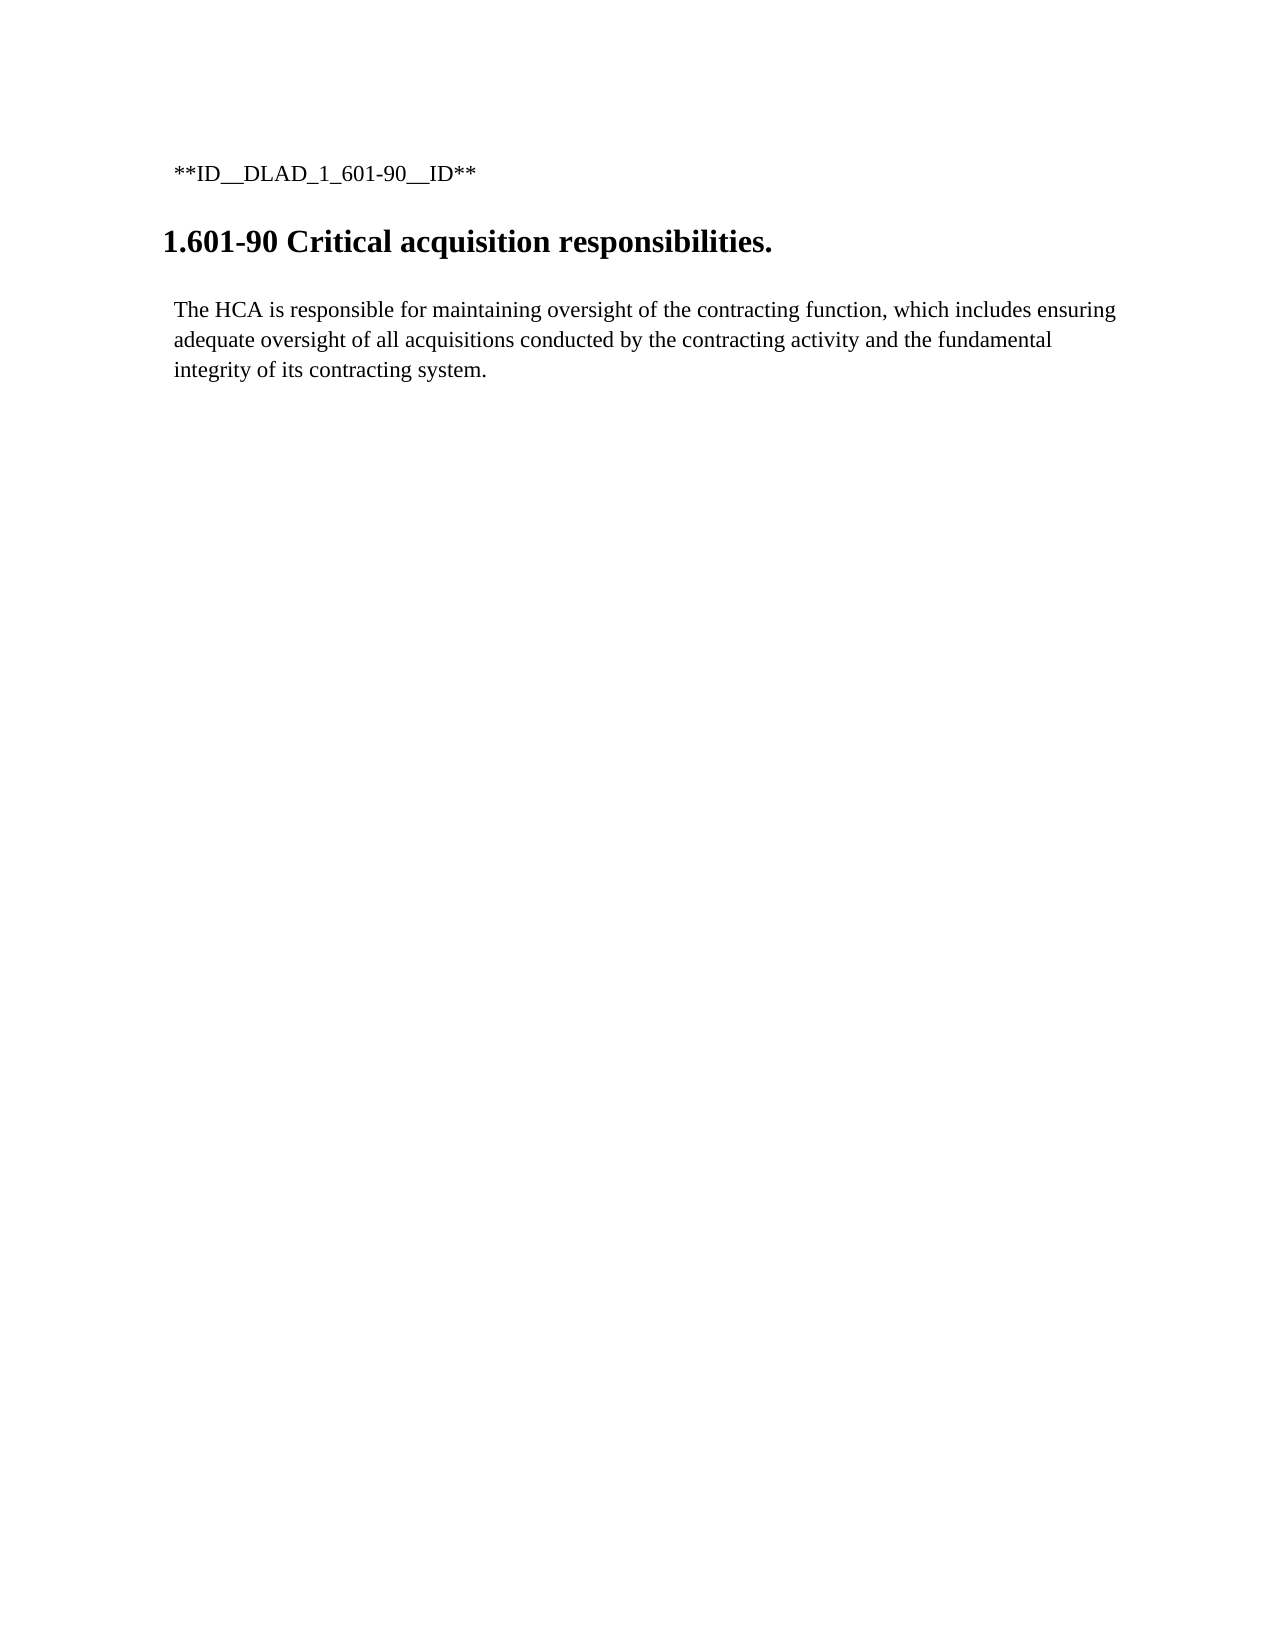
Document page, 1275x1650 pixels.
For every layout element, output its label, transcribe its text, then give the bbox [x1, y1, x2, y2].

text The HCA is responsible for maintaining oversight of the contracting function, which includes ensuring adequate oversight of all acquisitions conducted by the contracting activity and the fundamental integrity of its contracting system. [163, 285, 1135, 393]
subtitle 1.601-90 Critical acquisition responsibilities. [162, 222, 1125, 259]
text **ID__DLAD_1_601-90__ID** [163, 150, 1135, 197]
